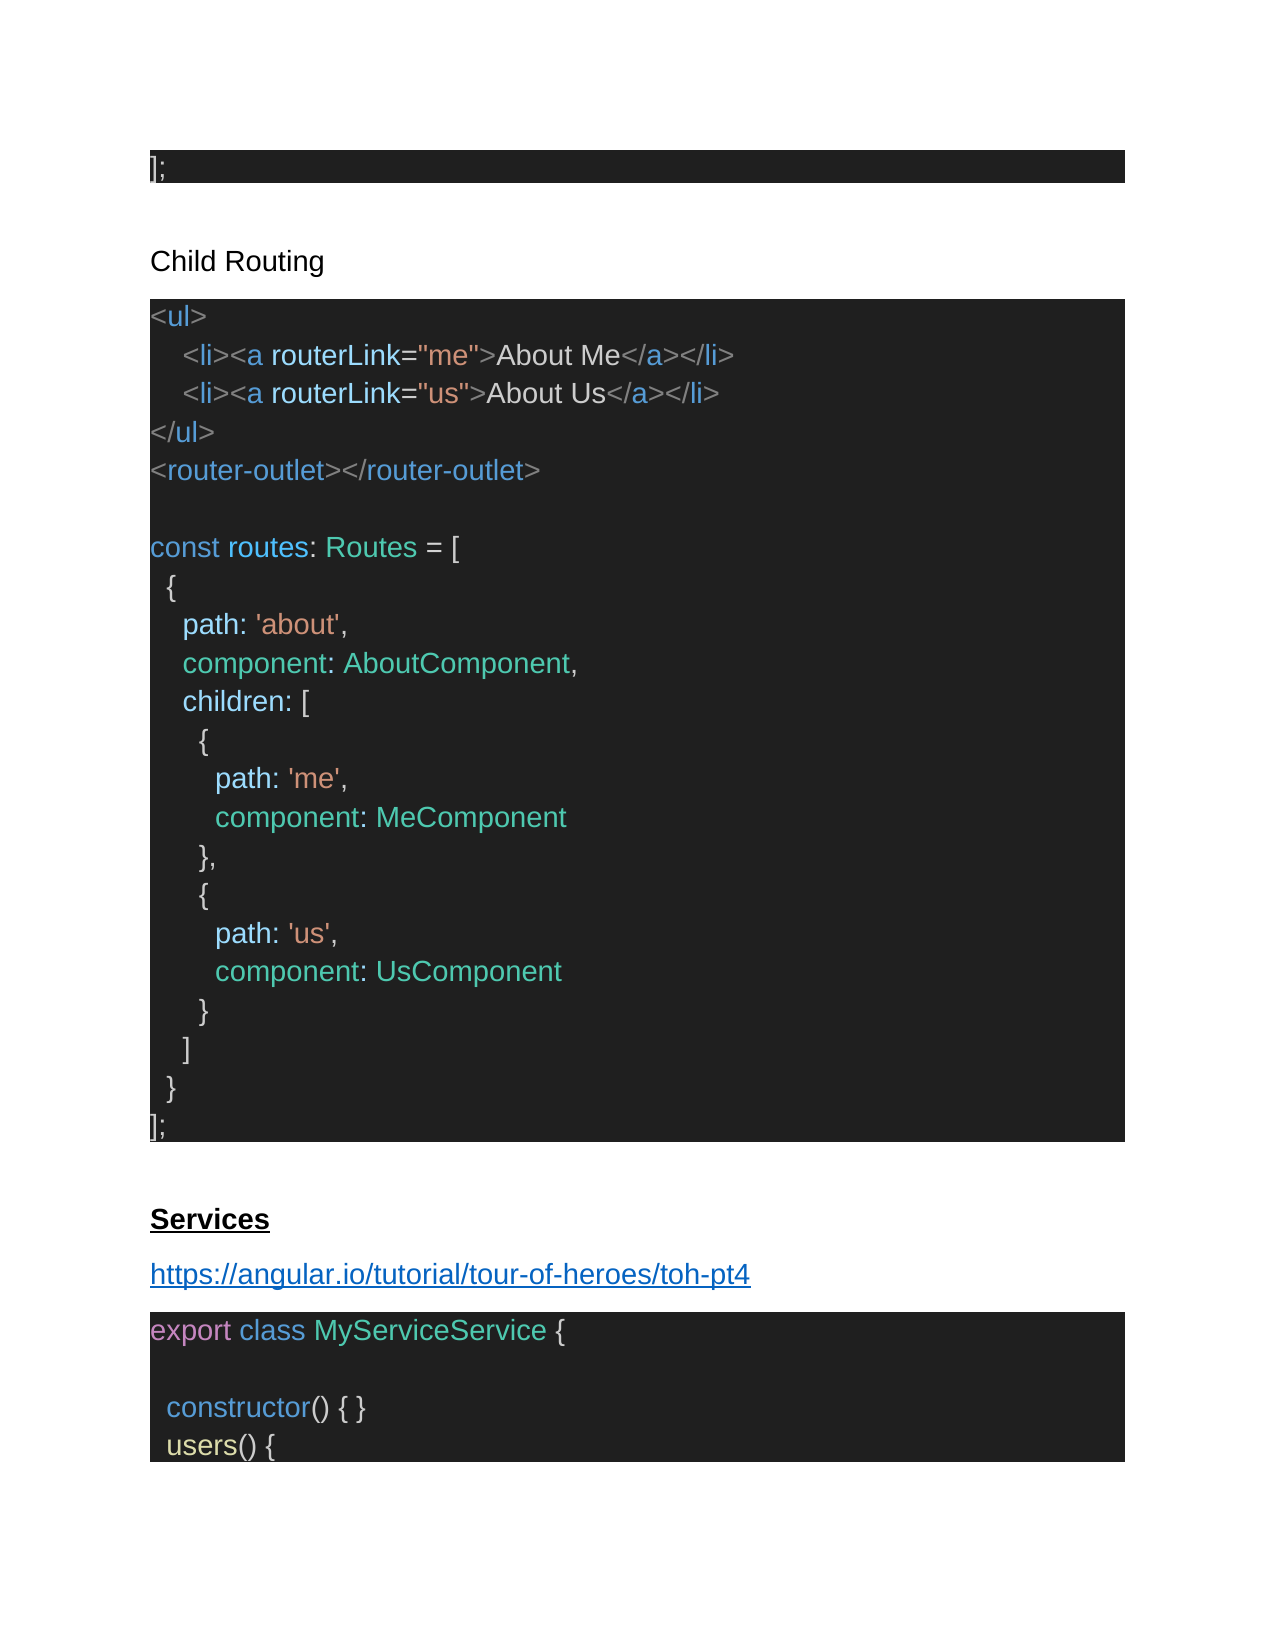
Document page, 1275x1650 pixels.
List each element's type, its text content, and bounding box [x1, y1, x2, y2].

text users() { [150, 1428, 1125, 1462]
text path: 'us', [150, 916, 1125, 949]
text <router-outlet></router-outlet> [150, 453, 1125, 487]
text component: UsComponent [150, 954, 1125, 988]
text path: 'about', [150, 607, 1125, 641]
text path: 'me', [150, 761, 1125, 795]
text { [150, 723, 1125, 756]
text { [150, 569, 1125, 602]
text Services [150, 1202, 1125, 1236]
text Child Routing [150, 244, 1125, 277]
text https://angular.io/tutorial/tour-of-heroes/toh-pt4 [150, 1257, 1125, 1291]
text }, [150, 838, 1125, 872]
text ]; [150, 1108, 1125, 1142]
text component: MeComponent [150, 800, 1125, 833]
text constructor() { } [150, 1389, 1125, 1423]
text <li><a routerLink="me">About Me</a></li> [150, 337, 1125, 371]
text <li><a routerLink="us">About Us</a></li> [150, 376, 1125, 409]
text } [150, 993, 1125, 1026]
text ]; [150, 150, 1125, 183]
text </ul> [150, 414, 1125, 448]
text children: [ [150, 684, 1125, 718]
text } [150, 1070, 1125, 1103]
text const routes: Routes = [ [150, 530, 1125, 564]
text { [150, 877, 1125, 911]
text ] [150, 1031, 1125, 1065]
text export class MyServiceService { [150, 1312, 1125, 1346]
text component: AboutComponent, [150, 646, 1125, 679]
text <ul> [150, 299, 1125, 332]
